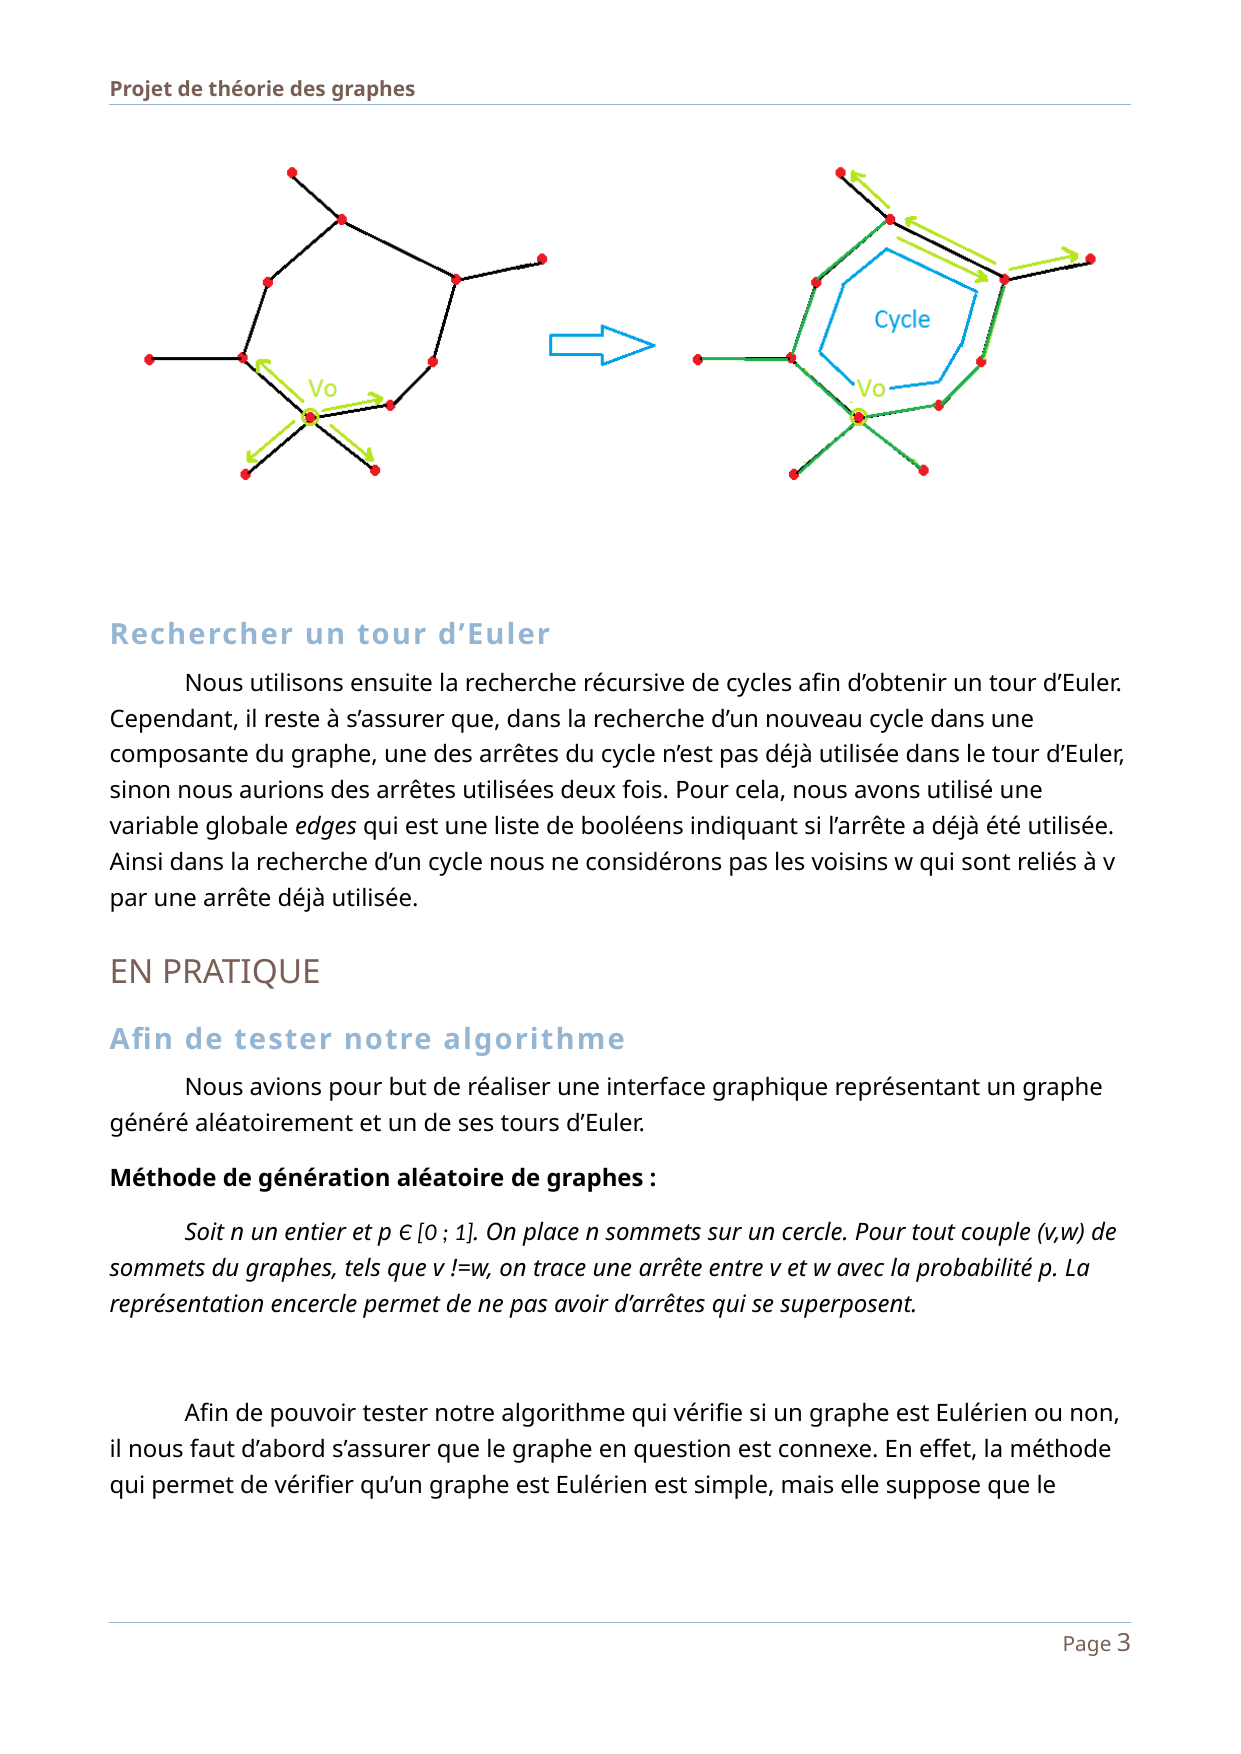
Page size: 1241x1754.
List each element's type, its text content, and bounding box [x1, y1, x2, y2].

subtitle Rechercher un tour d’Euler [109, 613, 1131, 653]
text Méthode de génération aléatoire de graphes : [109, 1160, 1131, 1193]
text Soit n un entier et p Є [0 ; 1]. On place n sommets sur un cercle. Pour tout couple (v,w) de sommets du graphes, tels que v !=w, on trace une arrête entre v et w avec la probabilité p. La représentation encercle permet de ne pas avoir d’arrêtes qui se superposent. [109, 1215, 1131, 1319]
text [109, 1396, 1131, 1500]
text Nous utilisons ensuite la recherche récursive de cycles afin d’obtenir un tour d’Euler. Cependant, il reste à s’assurer que, dans la recherche d’un nouveau cycle dans une composante du graphe, une des arrêtes du cycle n’est pas déjà utilisée dans le tour d’Euler, sinon nous aurions des arrêtes utilisées deux fois. Pour cela, nous avons utilisé une variable globale edges qui est une liste de booléens indiquant si l’arrête a déjà été utilisée. Ainsi dans la recherche d’un cycle nous ne considérons pas les voisins w qui sont reliés à v par une arrête déjà utilisée. [109, 666, 1131, 913]
subtitle EN pratique [109, 948, 1131, 993]
text Nous avions pour but de réaliser une interface graphique représentant un graphe généré aléatoirement et un de ses tours d’Euler. [109, 1070, 1131, 1138]
subtitle Afin de tester notre algorithme [109, 1018, 1131, 1058]
picture [109, 157, 1131, 547]
